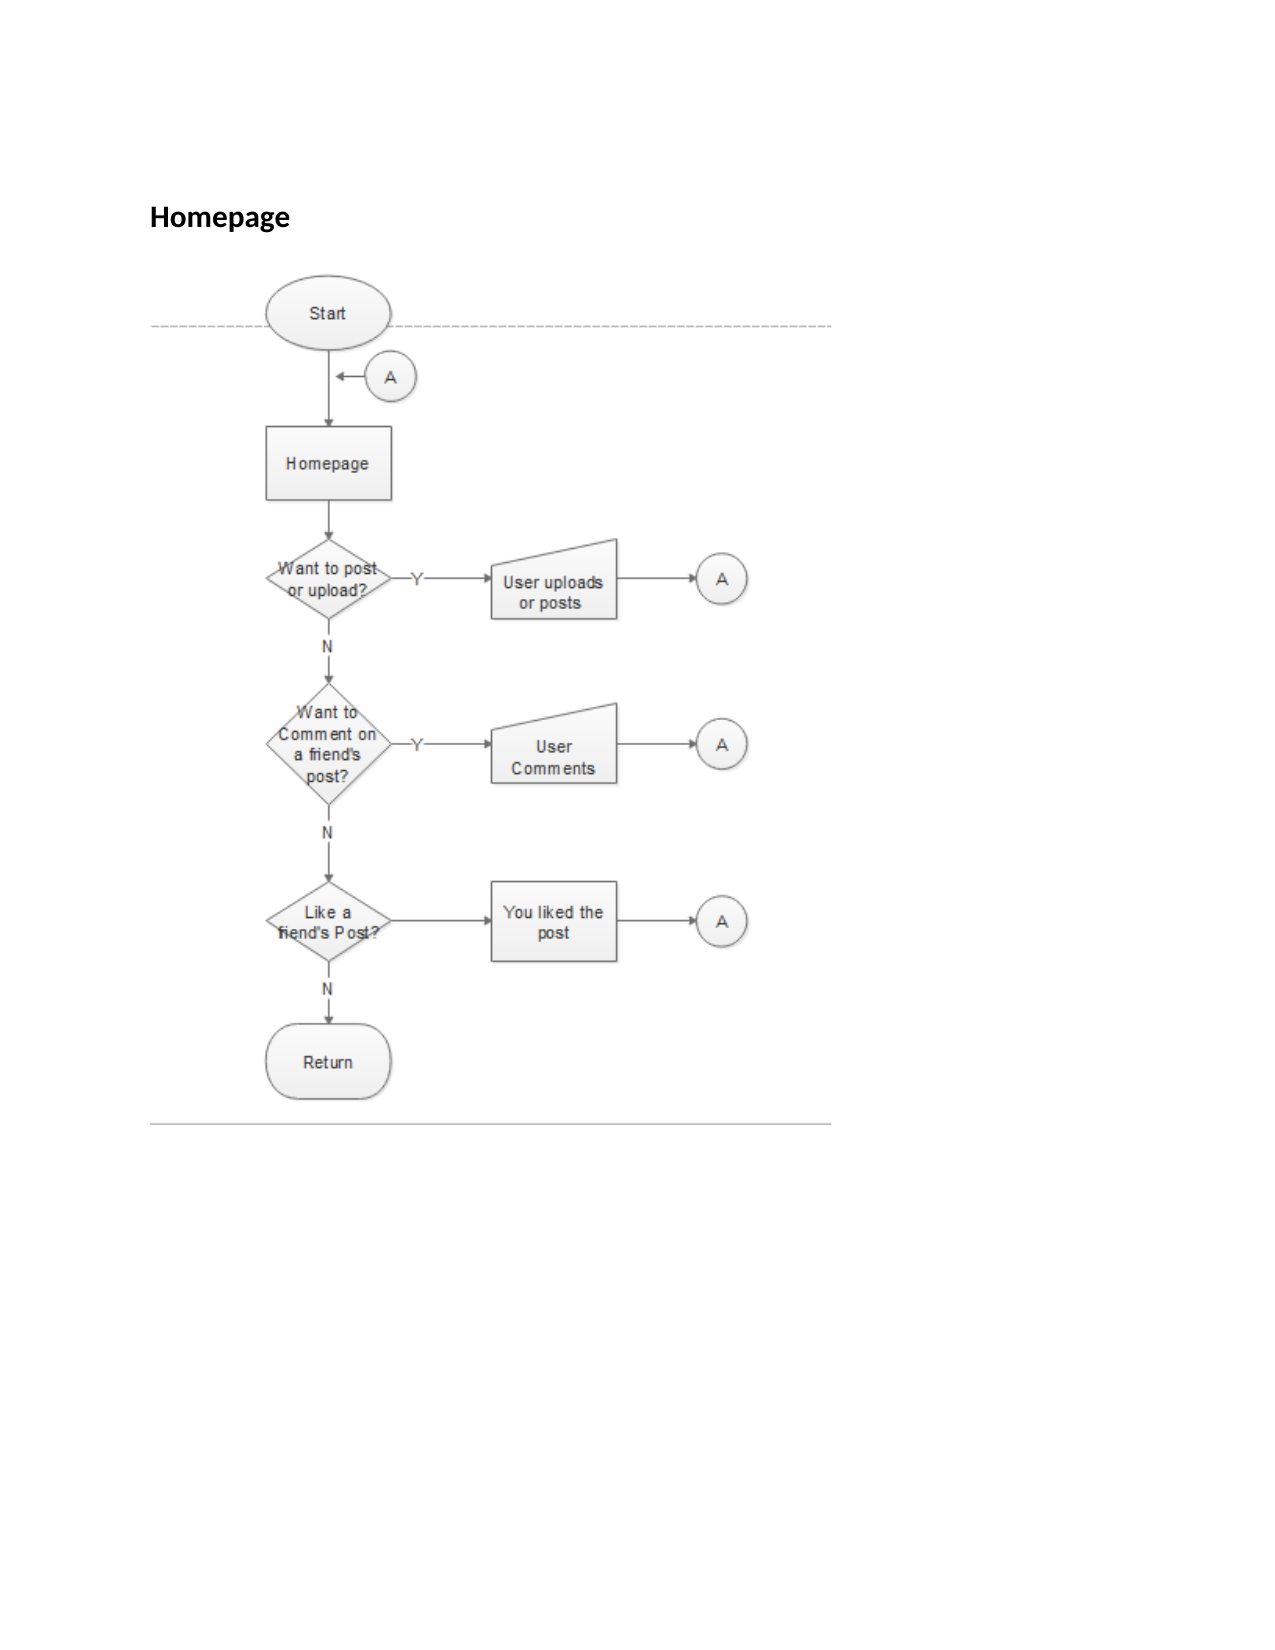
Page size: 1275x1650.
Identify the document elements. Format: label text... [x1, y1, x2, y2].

picture [150, 254, 832, 1125]
text Homepage [150, 197, 1125, 235]
